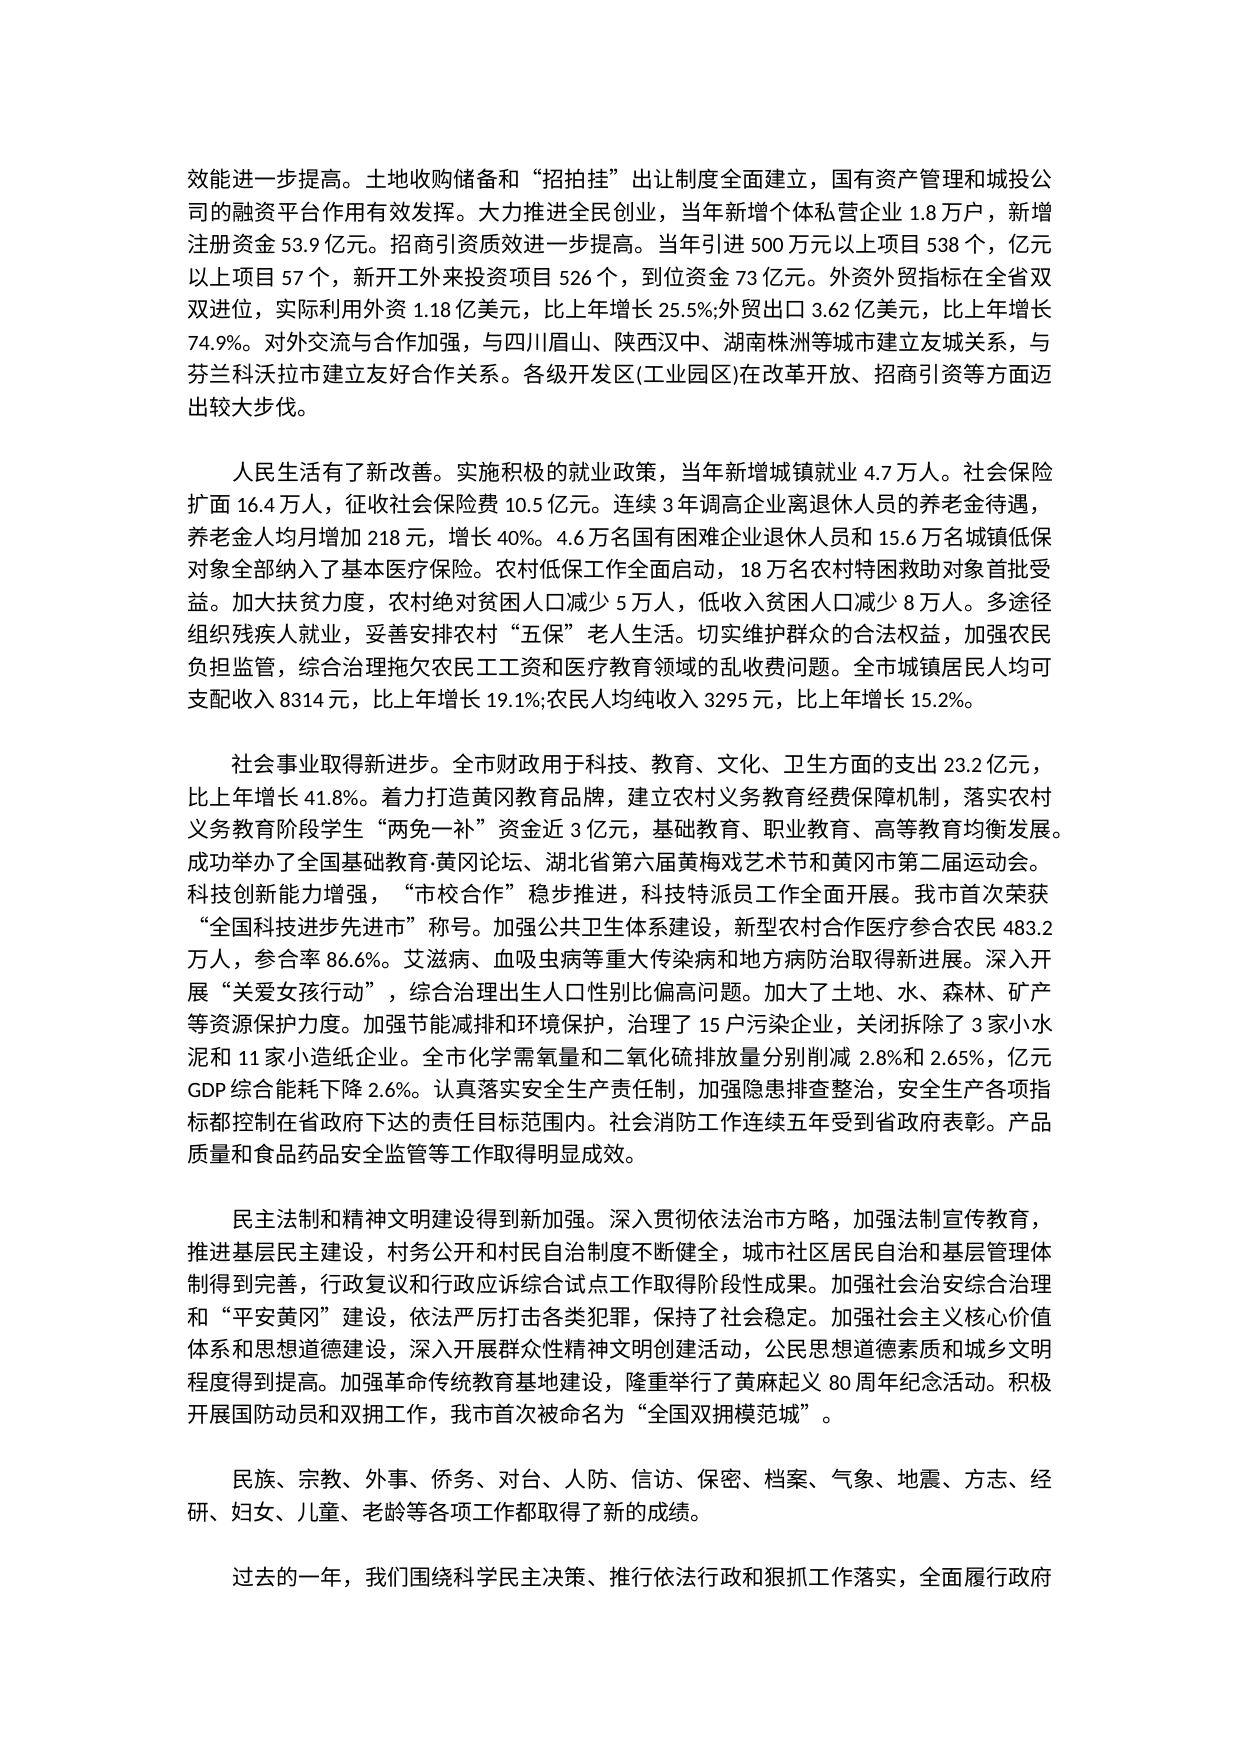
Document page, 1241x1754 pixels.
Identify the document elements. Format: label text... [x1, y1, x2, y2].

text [187, 162, 1053, 422]
text 社会事业取得新进步。全市财政用于科技、教育、文化、卫生方面的支出23.2亿元，比上年增长41.8%。着力打造黄冈教育品牌，建立农村义务教育经费保障机制，落实农村义务教育阶段学生“两免一补”资金近3亿元，基础教育、职业教育、高等教育均衡发展。成功举办了全国基础教育·黄冈论坛、湖北省第六届黄梅戏艺术节和黄冈市第二届运动会。科技创新能力增强，“市校合作”稳步推进，科技特派员工作全面开展。我市首次荣获“全国科技进步先进市”称号。加强公共卫生体系建设，新型农村合作医疗参合农民483.2万人，参合率86.6%。艾滋病、血吸虫病等重大传染病和地方病防治取得新进展。深入开展“关爱女孩行动”，综合治理出生人口性别比偏高问题。加大了土地、水、森林、矿产等资源保护力度。加强节能减排和环境保护，治理了15户污染企业，关闭拆除了3家小水泥和11家小造纸企业。全市化学需氧量和二氧化硫排放量分别削减2.8%和2.65%，亿元GDP综合能耗下降2.6%。认真落实安全生产责任制，加强隐患排查整治，安全生产各项指标都控制在省政府下达的责任目标范围内。社会消防工作连续五年受到省政府表彰。产品质量和食品药品安全监管等工作取得明显成效。 [187, 747, 1053, 1169]
text 民主法制和精神文明建设得到新加强。深入贯彻依法治市方略，加强法制宣传教育，推进基层民主建设，村务公开和村民自治制度不断健全，城市社区居民自治和基层管理体制得到完善，行政复议和行政应诉综合试点工作取得阶段性成果。加强社会治安综合治理和“平安黄冈”建设，依法严厉打击各类犯罪，保持了社会稳定。加强社会主义核心价值体系和思想道德建设，深入开展群众性精神文明创建活动，公民思想道德素质和城乡文明程度得到提高。加强革命传统教育基地建设，隆重举行了黄麻起义80周年纪念活动。积极开展国防动员和双拥工作，我市首次被命名为“全国双拥模范城”。 [187, 1202, 1053, 1429]
text 人民生活有了新改善。实施积极的就业政策，当年新增城镇就业4.7万人。社会保险扩面16.4万人，征收社会保险费10.5亿元。连续3年调高企业离退休人员的养老金待遇，养老金人均月增加218元，增长40%。4.6万名国有困难企业退休人员和15.6万名城镇低保对象全部纳入了基本医疗保险。农村低保工作全面启动，18万名农村特困救助对象首批受益。加大扶贫力度，农村绝对贫困人口减少5万人，低收入贫困人口减少8万人。多途径组织残疾人就业，妥善安排农村“五保”老人生活。切实维护群众的合法权益，加强农民负担监管，综合治理拖欠农民工工资和医疗教育领域的乱收费问题。全市城镇居民人均可支配收入8314元，比上年增长19.1%;农民人均纯收入3295元，比上年增长15.2%。 [187, 454, 1053, 714]
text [187, 1559, 1053, 1592]
text 民族、宗教、外事、侨务、对台、人防、信访、保密、档案、气象、地震、方志、经研、妇女、儿童、老龄等各项工作都取得了新的成绩。 [187, 1462, 1053, 1527]
